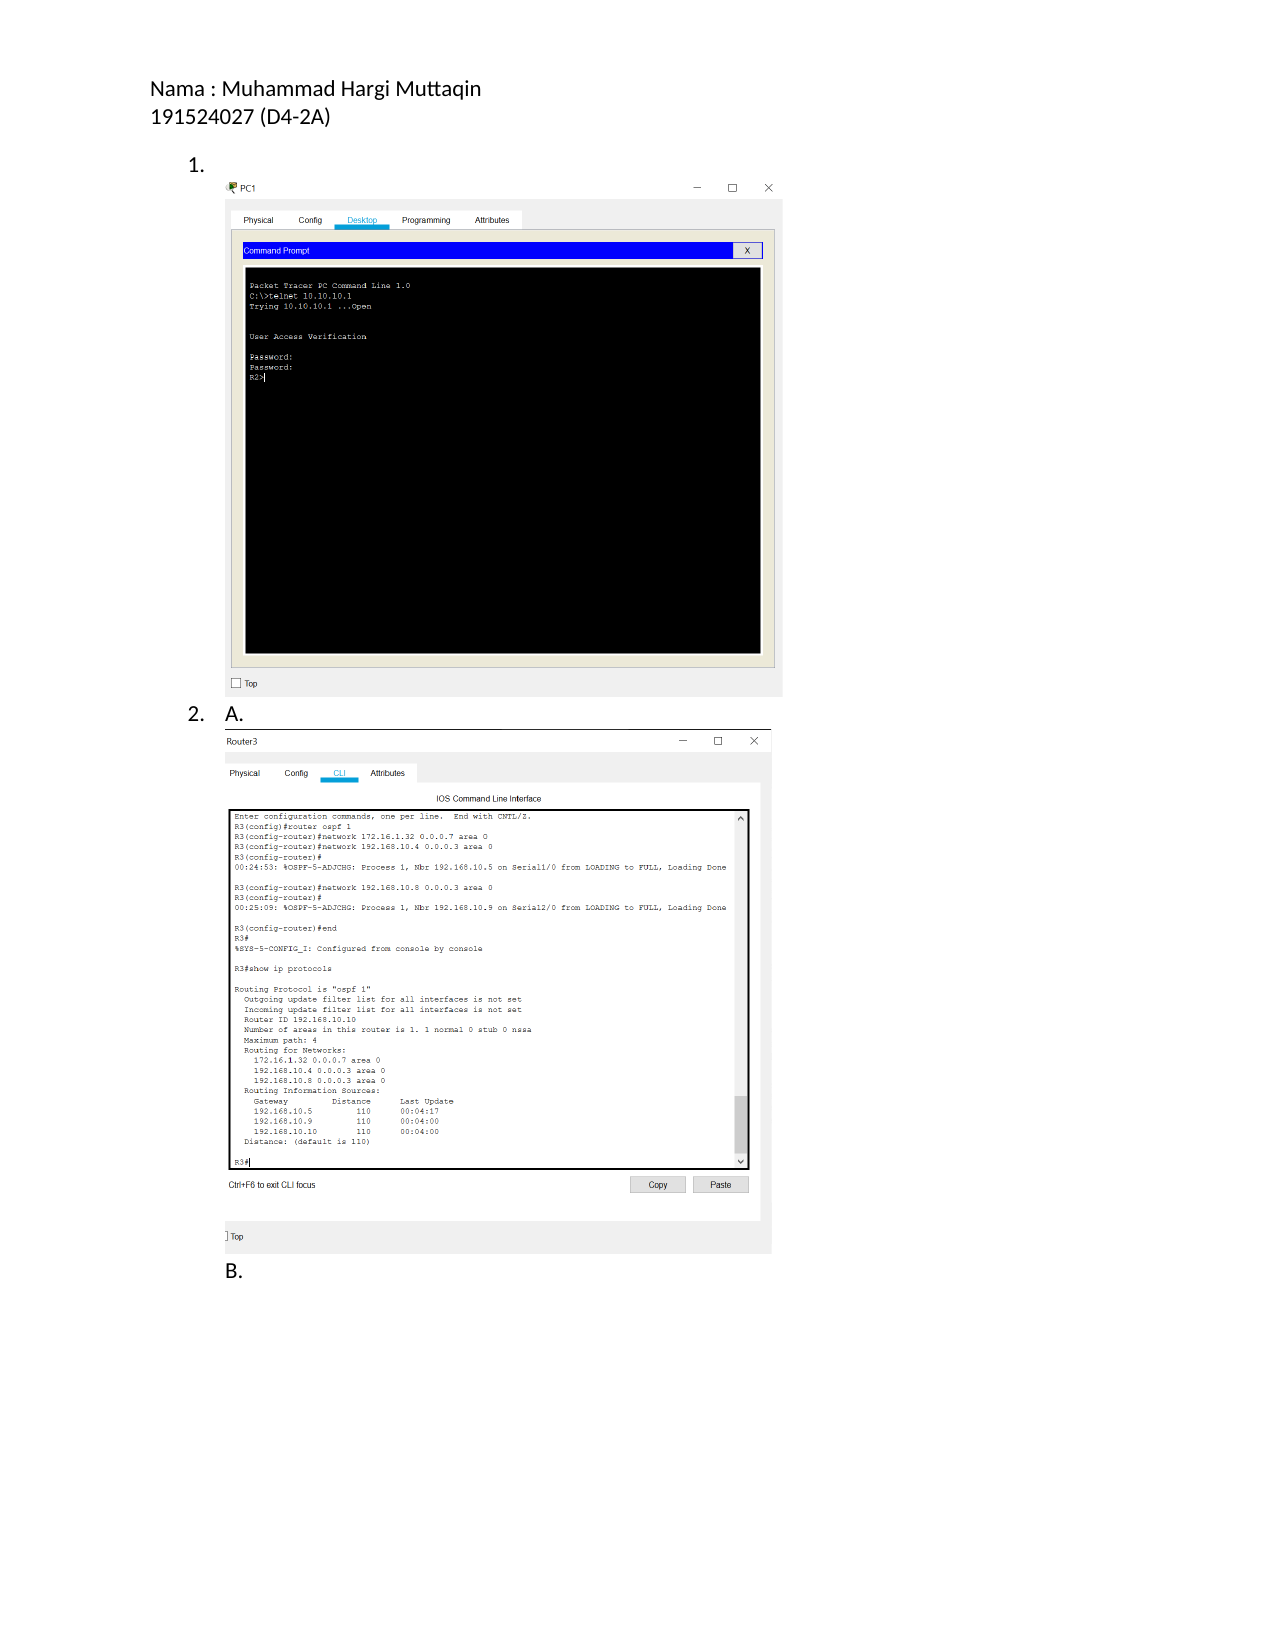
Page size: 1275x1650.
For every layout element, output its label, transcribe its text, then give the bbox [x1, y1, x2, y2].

picture [225, 729, 772, 1254]
picture [225, 180, 783, 697]
list A. [187, 699, 1125, 727]
list B. [225, 1256, 1125, 1284]
